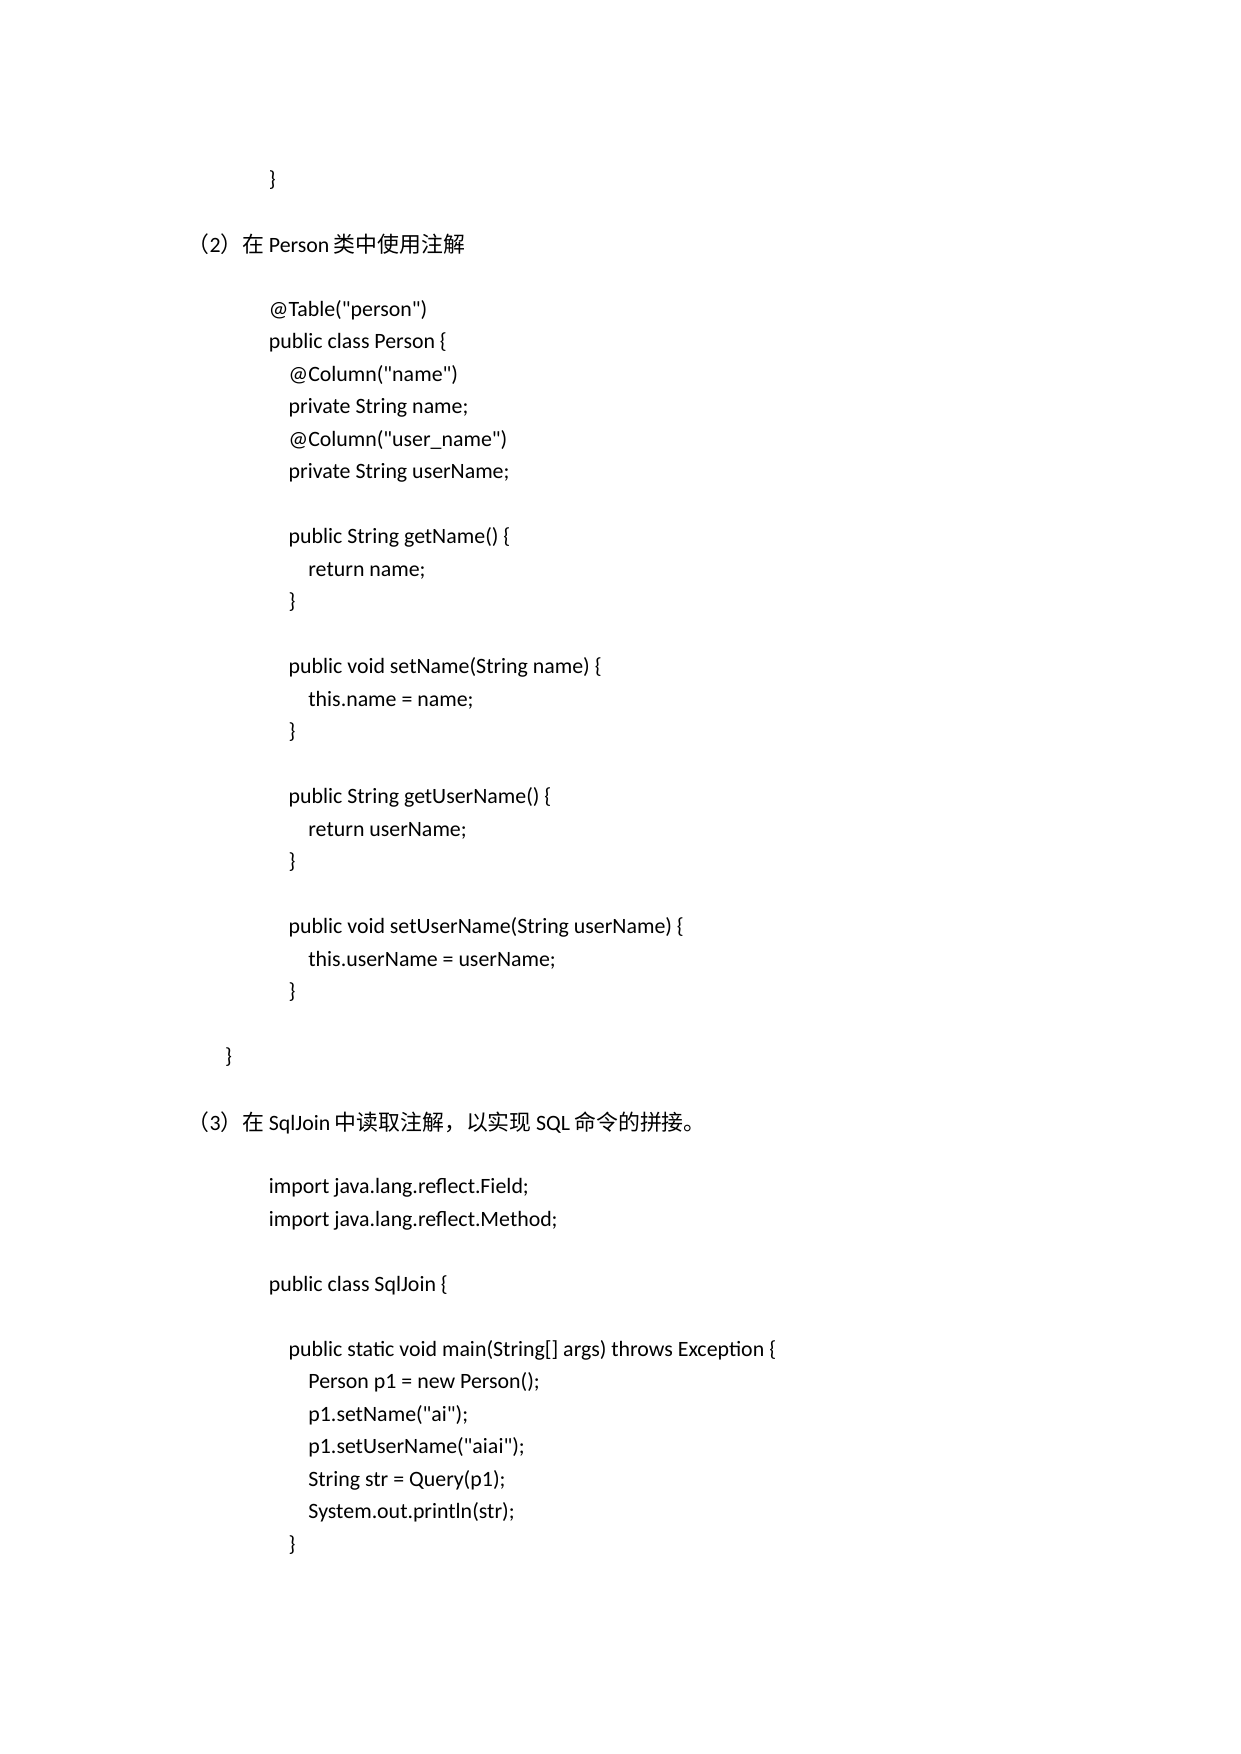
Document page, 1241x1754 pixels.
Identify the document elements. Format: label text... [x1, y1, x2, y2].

list public void setUserName(String userName) { [225, 909, 1053, 942]
list } [262, 162, 1053, 194]
list public static void main(String[] args) throws Exception { [225, 1332, 1053, 1364]
list Person p1 = new Person(); [225, 1364, 1053, 1397]
list private String name; [225, 389, 1053, 422]
list return name; [225, 552, 1053, 584]
list } [225, 1527, 1053, 1559]
list System.out.println(str); [225, 1494, 1053, 1527]
list p1.setName("ai"); [225, 1397, 1053, 1429]
list public String getName() { [225, 519, 1053, 552]
list this.userName = userName; [225, 942, 1053, 974]
list @Table("person") [225, 292, 1053, 324]
list private String userName; [225, 454, 1053, 487]
list } [225, 1039, 1053, 1072]
list @Column("user_name") [225, 422, 1053, 454]
list } [225, 584, 1053, 617]
list return userName; [225, 812, 1053, 844]
list p1.setUserName("aiai"); [225, 1429, 1053, 1462]
text （2）在Person类中使用注解 [187, 227, 1053, 259]
list public class Person { [225, 324, 1053, 357]
list } [225, 714, 1053, 747]
list this.name = name; [225, 682, 1053, 714]
list } [225, 844, 1053, 877]
list String str = Query(p1); [225, 1462, 1053, 1494]
list import java.lang.reflect.Field; [225, 1169, 1053, 1202]
list import java.lang.reflect.Method; [225, 1202, 1053, 1234]
list public void setName(String name) { [225, 649, 1053, 682]
list @Column("name") [225, 357, 1053, 389]
list } [225, 974, 1053, 1007]
list public class SqlJoin { [225, 1267, 1053, 1299]
text （3）在SqlJoin中读取注解，以实现SQL命令的拼接。 [187, 1104, 1053, 1137]
list public String getUserName() { [225, 779, 1053, 812]
